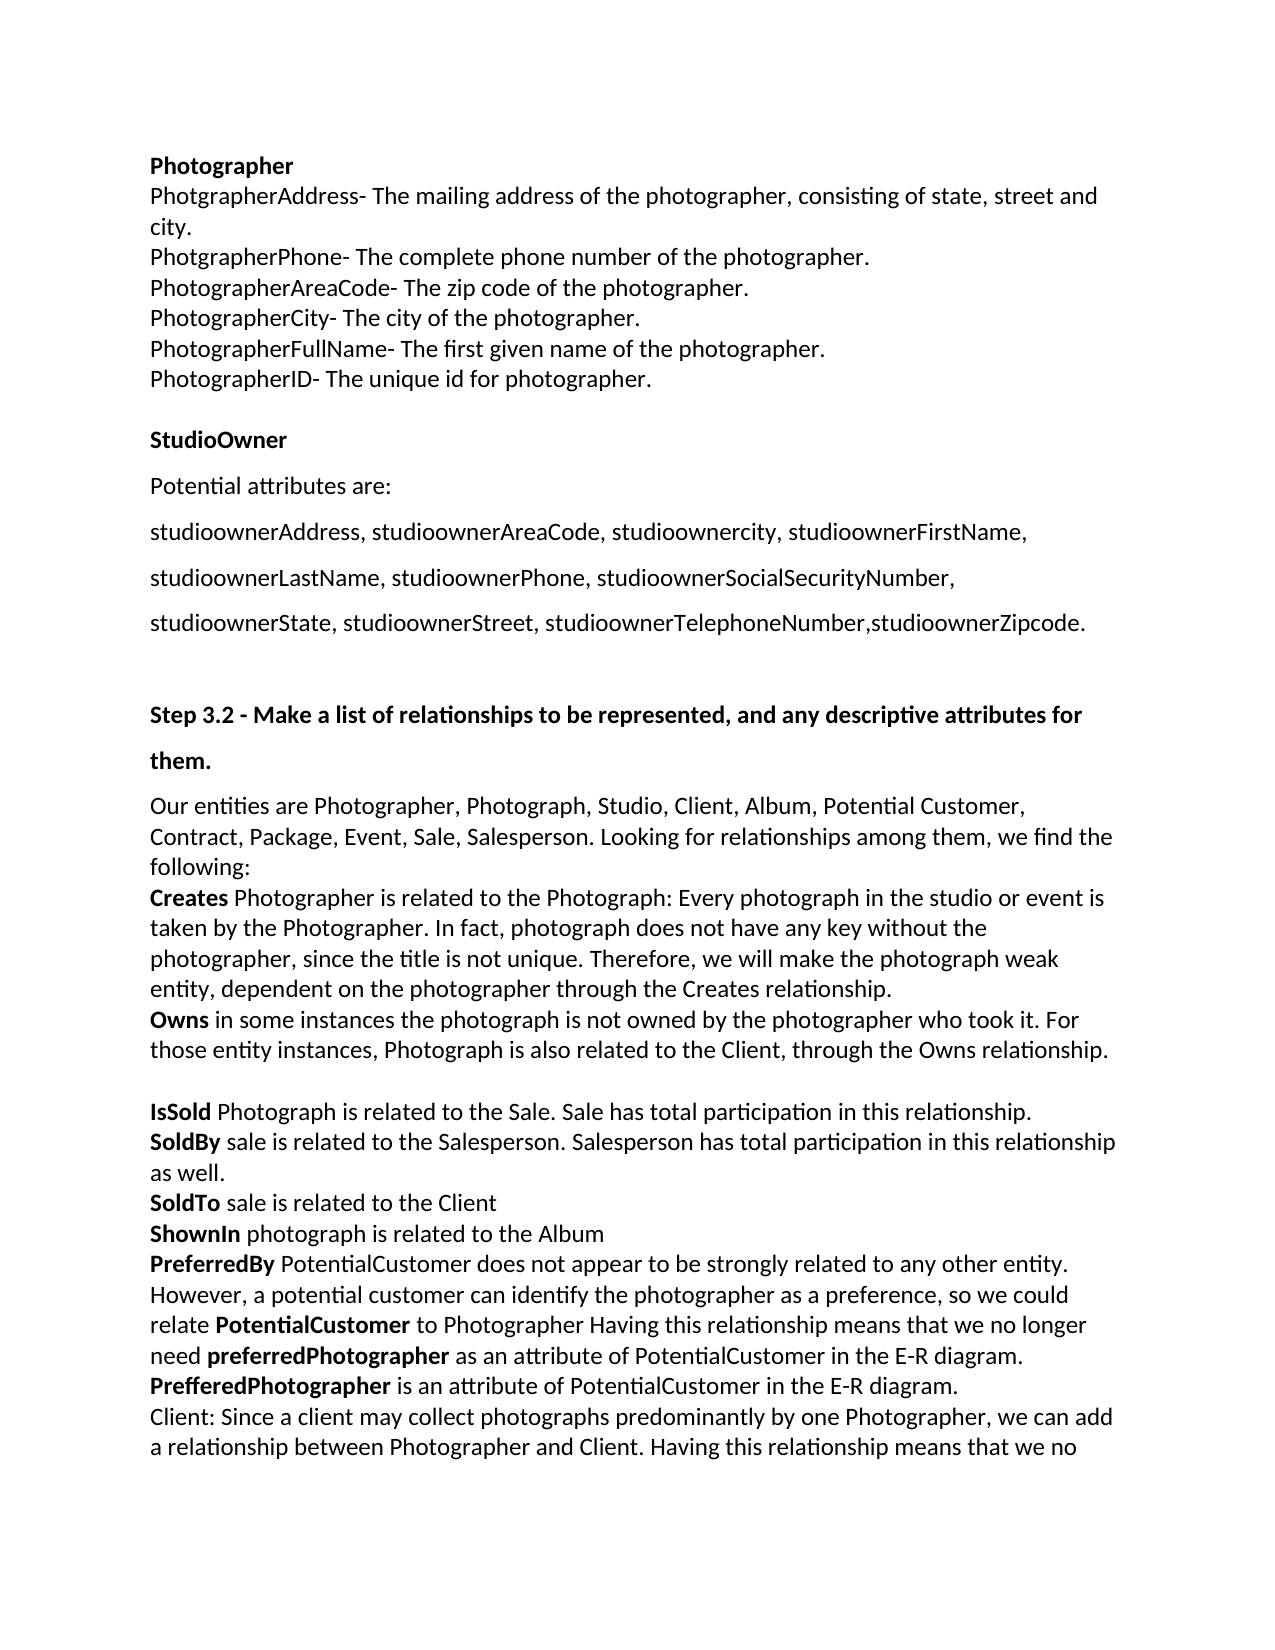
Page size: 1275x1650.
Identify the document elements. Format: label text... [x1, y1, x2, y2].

text PhotographerCity- The city of the photographer. [150, 303, 1125, 333]
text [150, 1401, 1125, 1462]
text Step 3.2 - Make a list of relationships to be represented, and any descriptive attributes for them. [150, 699, 1125, 775]
text Owns in some instances the photograph is not owned by the photographer who took it. For those entity instances, Photograph is also related to the Client, through the Owns relationship. [150, 1004, 1125, 1065]
text PhotographerFullName- The first given name of the photographer. [150, 333, 1125, 364]
text PhotographerID- The unique id for photographer. [150, 364, 1125, 394]
text Our entities are Photographer, Photograph, Studio, Client, Album, Potential Customer, Contract, Package, Event, Sale, Salesperson. Looking for relationships among them, we find the following: [150, 791, 1125, 882]
text Photographer [150, 150, 1125, 181]
text Potential attributes are: [150, 470, 1125, 501]
text studioownerAddress, studioownerAreaCode, studioownercity, studioownerFirstName, studioownerLastName, studioownerPhone, studioownerSocialSecurityNumber, studioownerState, studioownerStreet, studioownerTelephoneNumber,studioownerZipcode. [150, 516, 1125, 638]
text PhotgrapherPhone- The complete phone number of the photographer. [150, 242, 1125, 272]
text ShownIn photograph is related to the Album [150, 1218, 1125, 1248]
text IsSold Photograph is related to the Sale. Sale has total participation in this relationship. [150, 1096, 1125, 1126]
text SoldBy sale is related to the Salesperson. Salesperson has total participation in this relationship as well. [150, 1126, 1125, 1187]
text PreferredBy PotentialCustomer does not appear to be strongly related to any other entity. However, a potential customer can identify the photographer as a preference, so we could relate PotentialCustomer to Photographer Having this relationship means that we no longer need preferredPhotographer as an attribute of PotentialCustomer in the E-R diagram. [150, 1248, 1125, 1370]
text PhotographerAreaCode- The zip code of the photographer. [150, 272, 1125, 303]
text PhotgrapherAddress- The mailing address of the photographer, consisting of state, street and city. [150, 181, 1125, 242]
text SoldTo sale is related to the Client [150, 1187, 1125, 1218]
text Creates Photographer is related to the Photograph: Every photograph in the studio or event is taken by the Photographer. In fact, photograph does not have any key without the photographer, since the title is not unique. Therefore, we will make the photograph weak entity, dependent on the photographer through the Creates relationship. [150, 882, 1125, 1004]
text StudioOwner [150, 425, 1125, 455]
text PrefferedPhotographer is an attribute of PotentialCustomer in the E-R diagram. [150, 1370, 1125, 1401]
